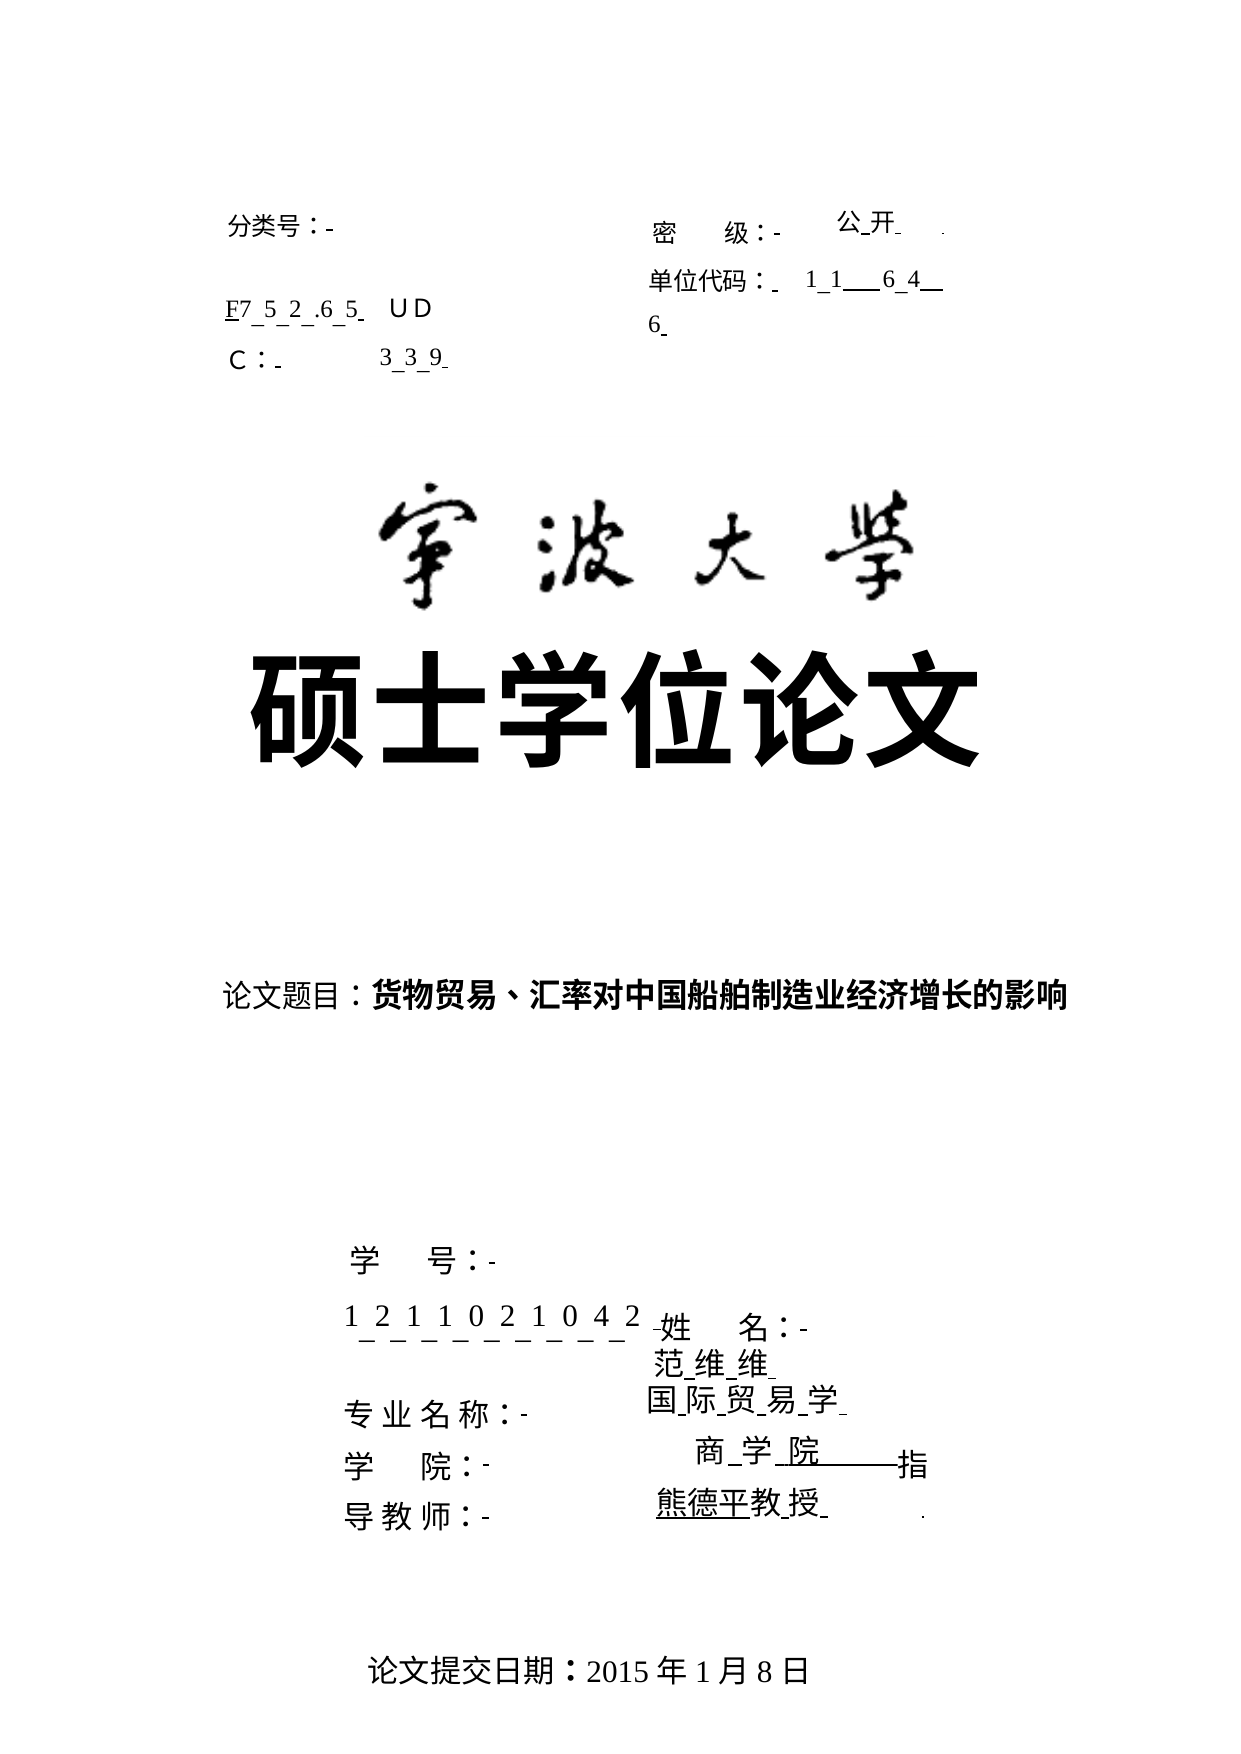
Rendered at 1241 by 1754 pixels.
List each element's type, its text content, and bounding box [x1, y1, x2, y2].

text 硕士学位论文 [248, 649, 1121, 784]
picture [363, 436, 935, 615]
text 论文提交日期：2015 年 1 月 8 日 [367, 1642, 1121, 1690]
text 学 号： 1_2_1_1_0_2_1_0_4_2 姓 名： 范 维 维 专 业 名 称： 国 际 贸 易 学 学 院： 商 学 院 指 导 教 师： 熊德平教 授 [343, 1221, 929, 1536]
text 论文题目：货物贸易、汇率对中国船舶制造业经济增长的影响 [223, 969, 1121, 1017]
text 密 级： 公 开 单位代码： 1_1 6_4 6 [648, 205, 946, 340]
text 分类号： F7_5_2_.6_5 ＵＤＣ： 3_3_9 [225, 201, 473, 377]
